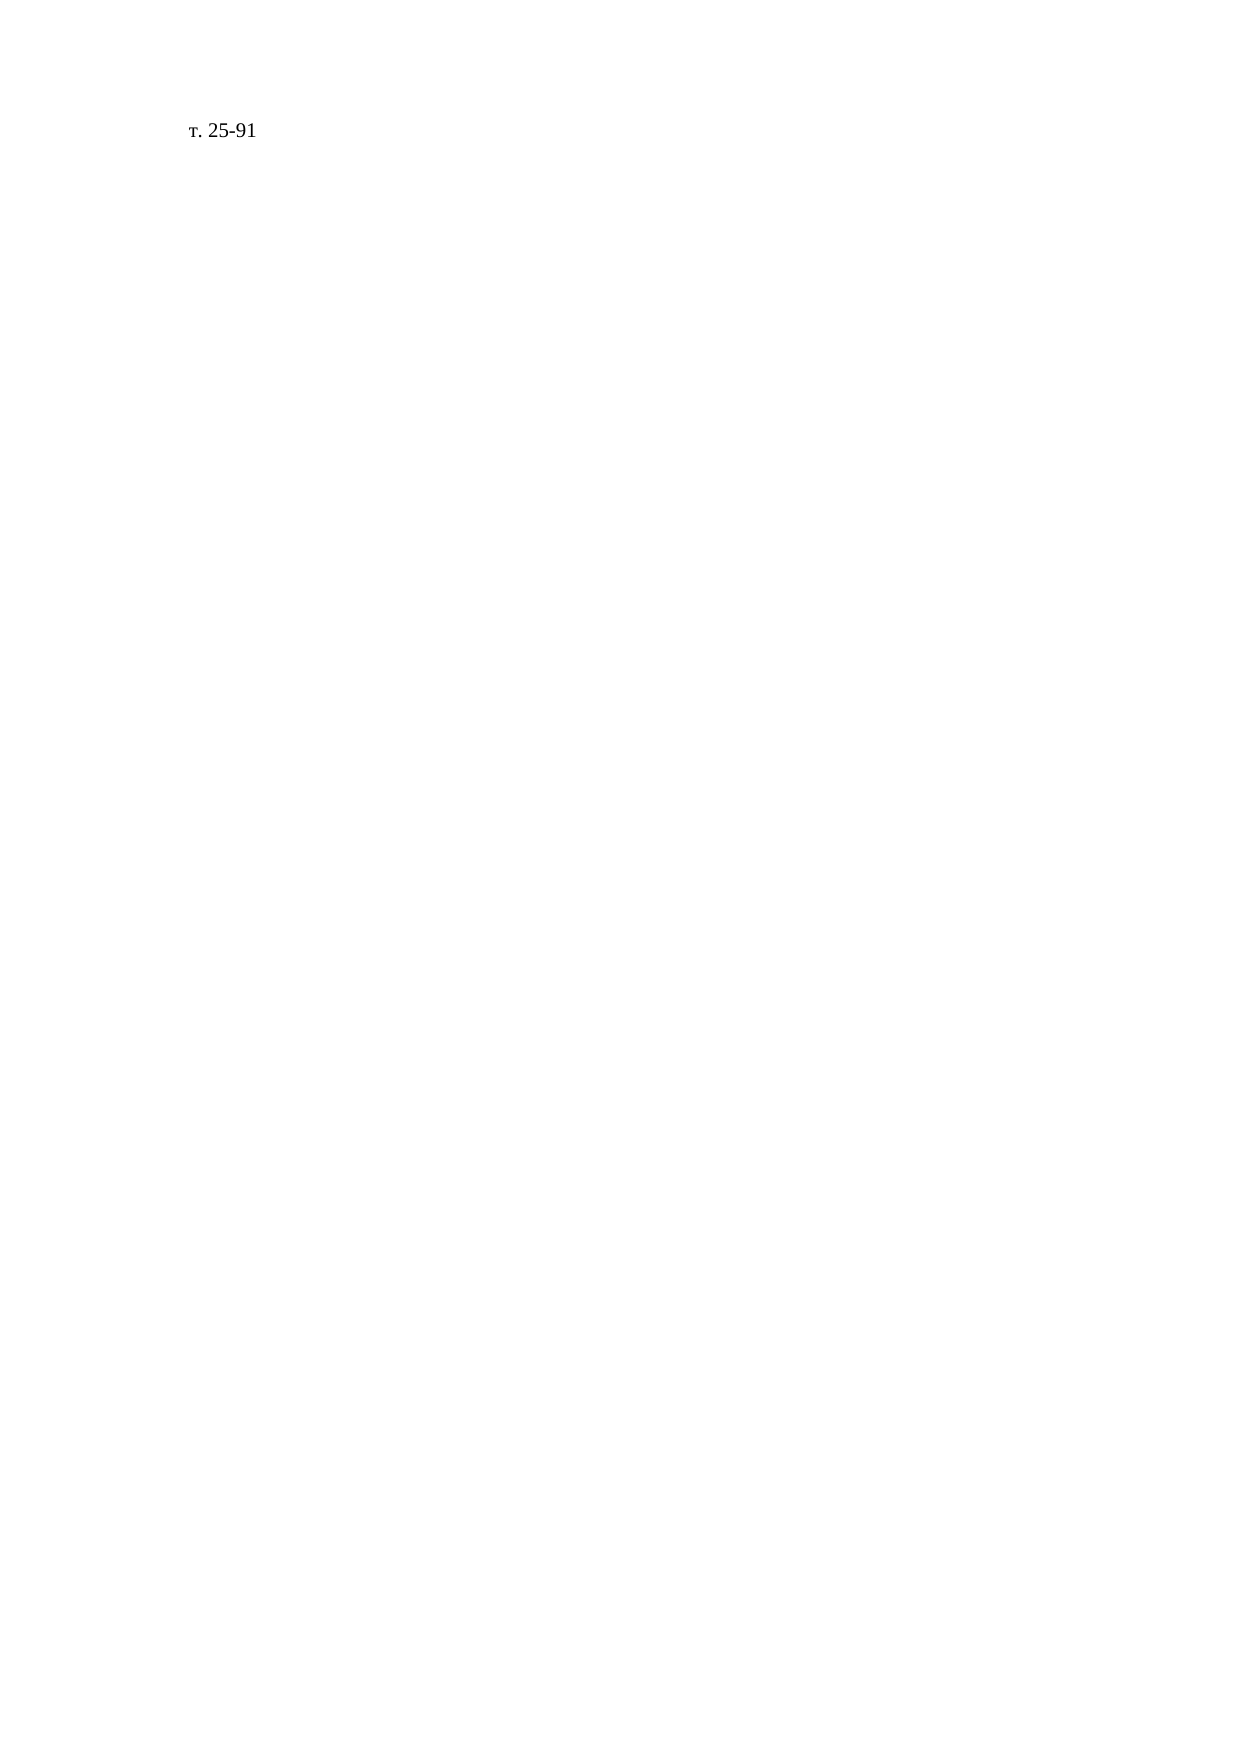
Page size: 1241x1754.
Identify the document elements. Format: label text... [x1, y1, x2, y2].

table_cell т. 25-91 [177, 118, 441, 142]
